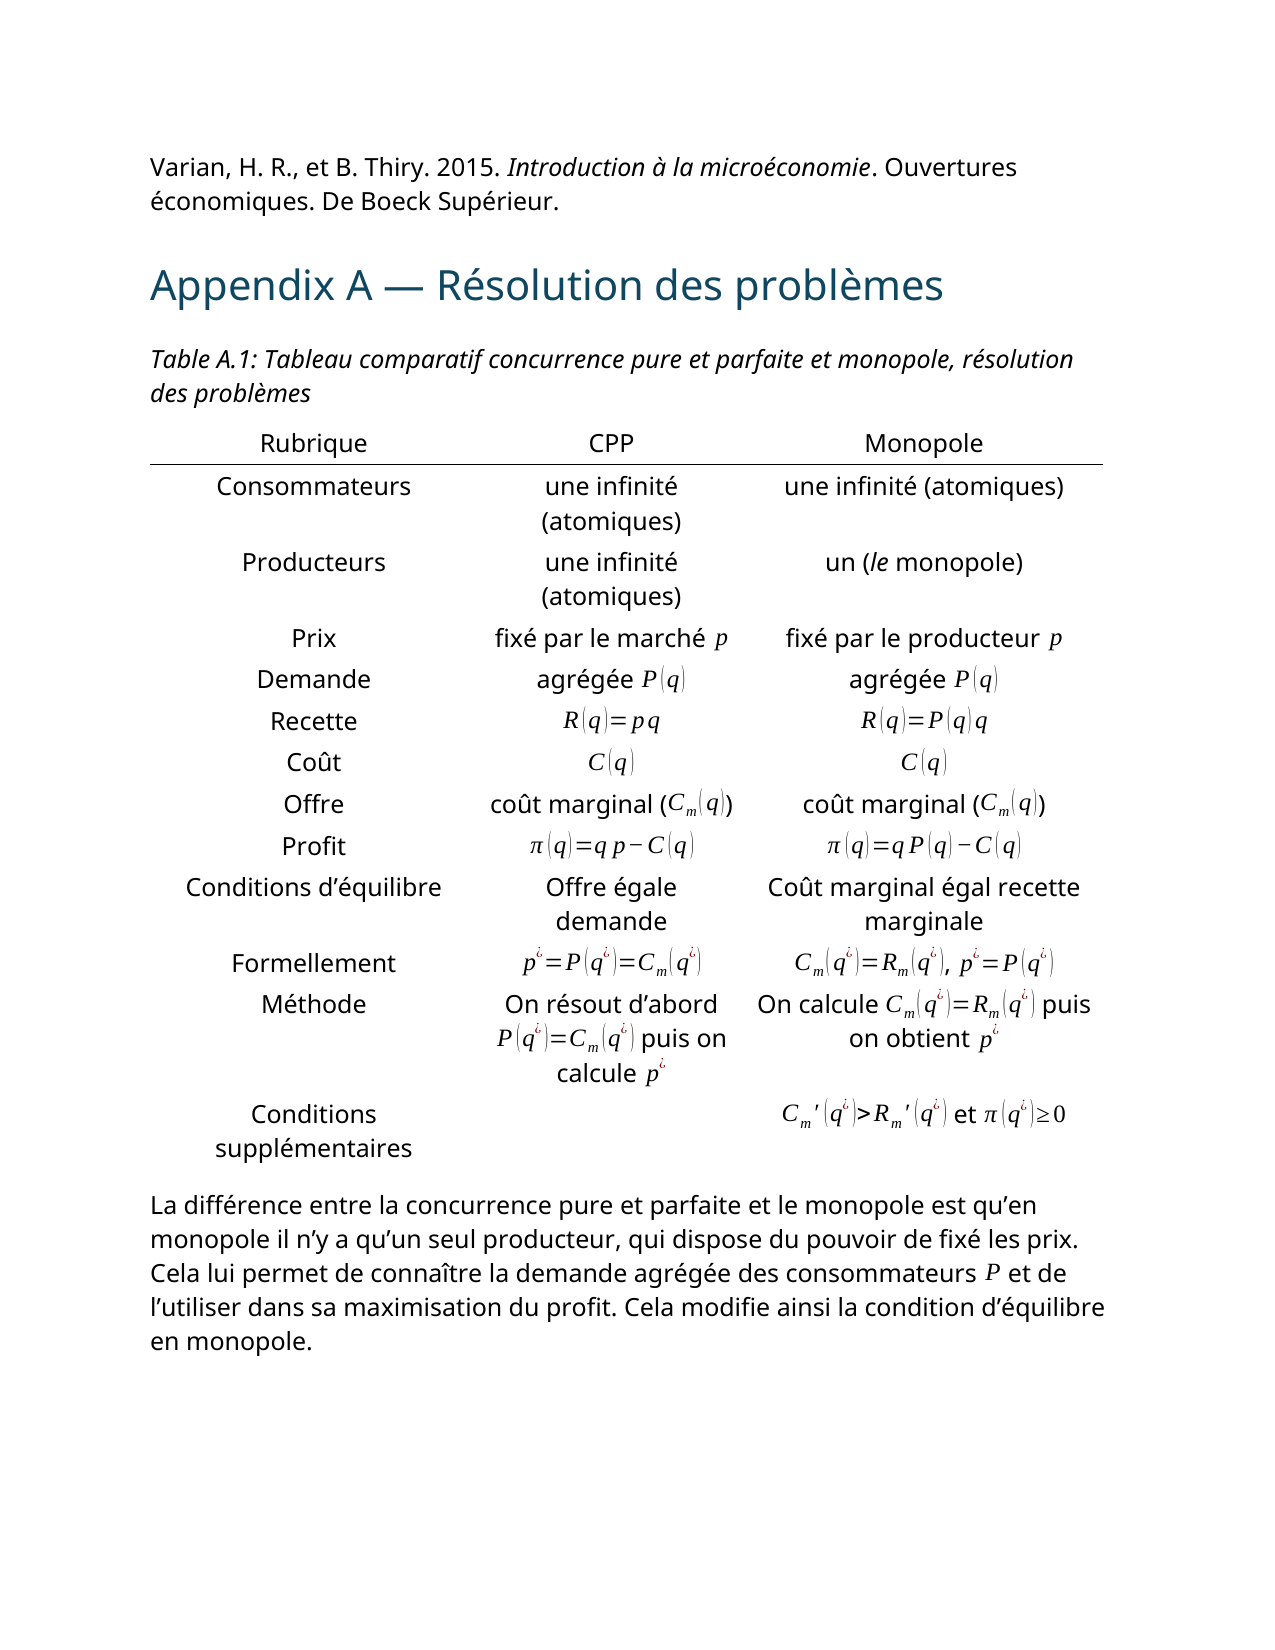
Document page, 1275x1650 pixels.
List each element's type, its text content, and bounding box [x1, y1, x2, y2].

text Varian, H. R., et B. Thiry. 2015. Introduction à la microéconomie. Ouvertures économiques. De Boeck Supérieur. [150, 150, 1125, 218]
subtitle Appendix A — Résolution des problèmes [150, 256, 1125, 312]
text La différence entre la concurrence pure et parfaite et le monopole est qu’en monopole il n’y a qu’un seul producteur, qui dispose du pouvoir de fixé les prix. Cela lui permet de connaître la demande agrégée des consommateurs et de l’utiliser dans sa maximisation du profit. Cela modifie ainsi la condition d’équilibre en monopole. [150, 1187, 1125, 1358]
table_header Table A.1: Tableau comparatif concurrence pure et parfaite et monopole, résolution des problèmes [139, 321, 1114, 1169]
